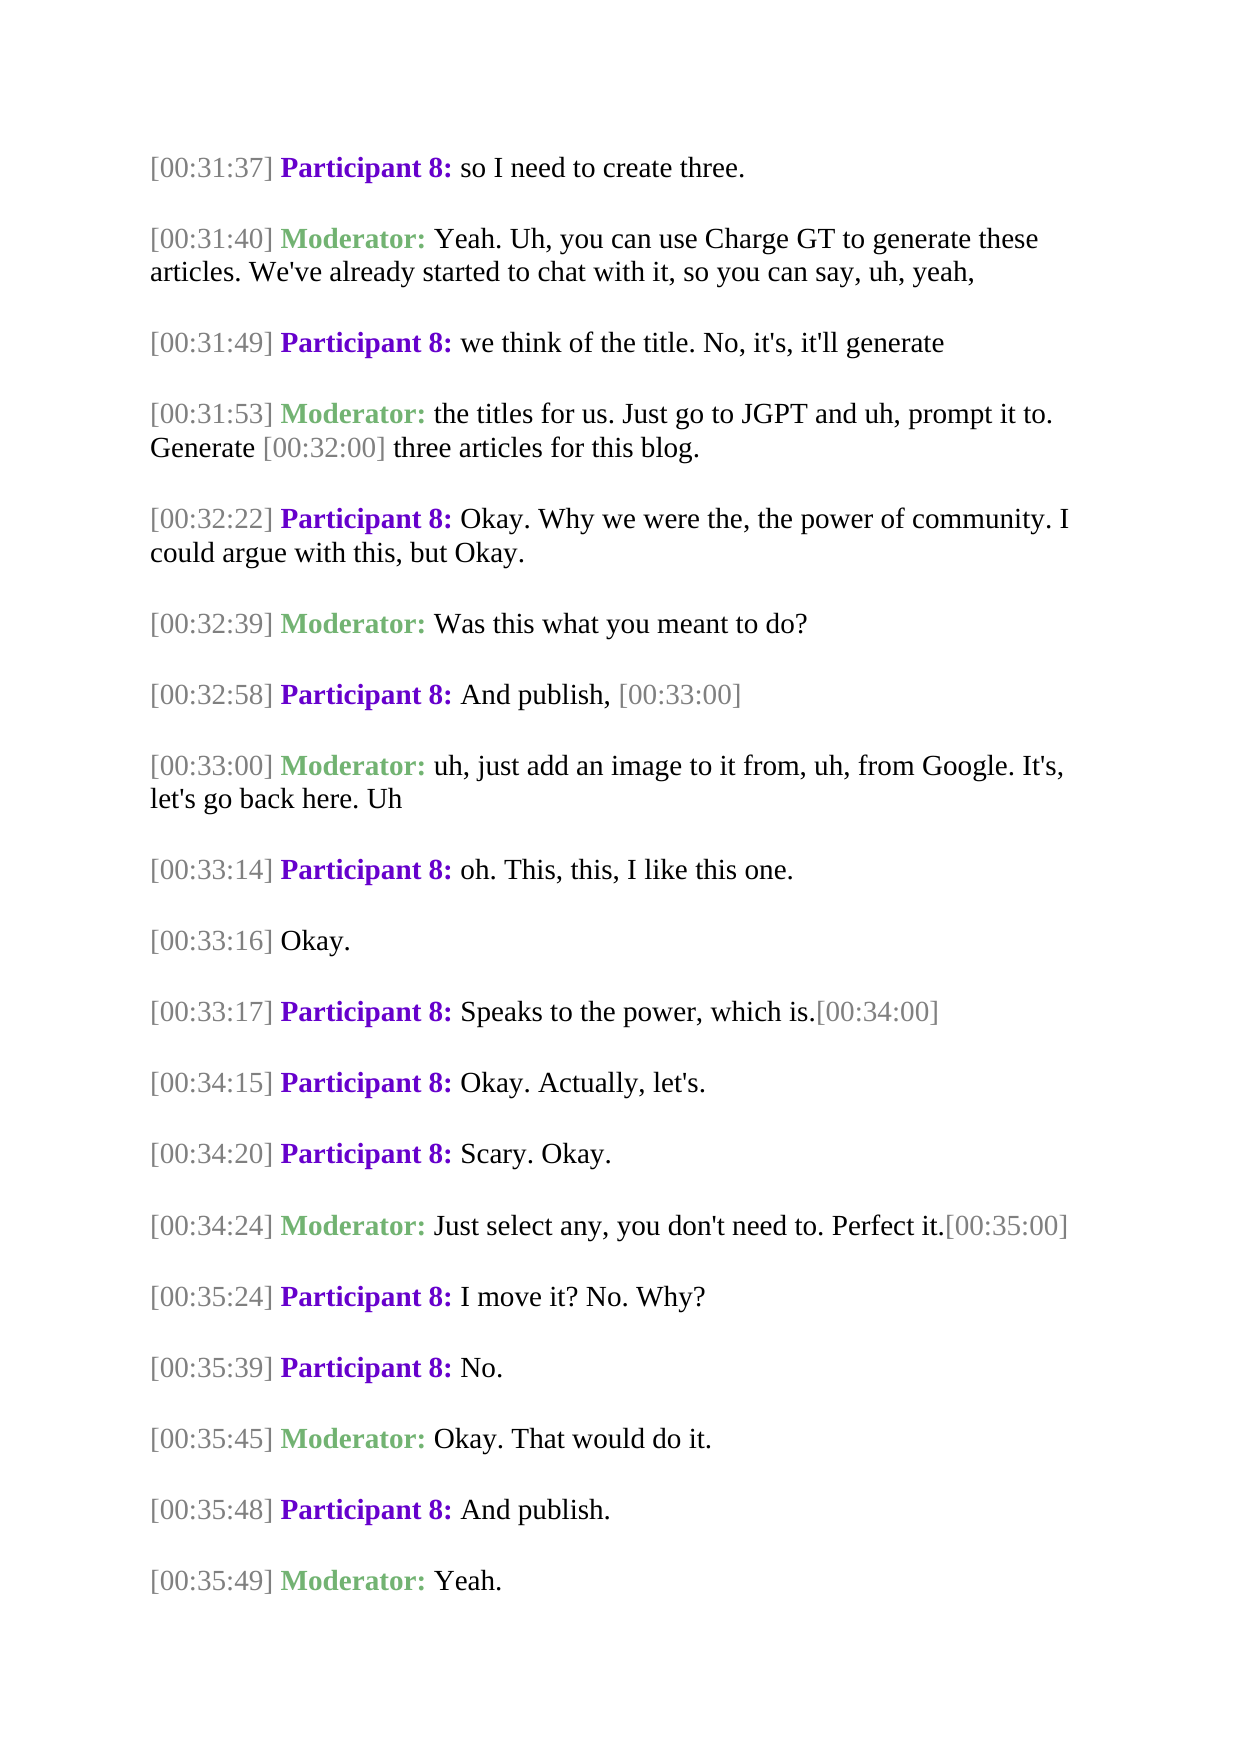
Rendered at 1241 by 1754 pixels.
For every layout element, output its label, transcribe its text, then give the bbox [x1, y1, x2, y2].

text [00:35:39] Participant 8: No. [150, 1350, 1090, 1383]
text [00:35:48] Participant 8: And publish. [150, 1492, 1090, 1525]
text [00:32:39] Moderator: Was this what you meant to do? [150, 606, 1090, 639]
text [00:34:20] Participant 8: Scary. Okay. [150, 1137, 1090, 1170]
text [00:31:53] Moderator: the titles for us. Just go to JGPT and uh, prompt it to. Generate [00:32:00] three articles for this blog. [150, 397, 1090, 464]
text [00:35:45] Moderator: Okay. That would do it. [150, 1421, 1090, 1454]
text [00:33:00] Moderator: uh, just add an image to it from, uh, from Google. It's, let's go back here. Uh [150, 748, 1090, 815]
text [00:32:58] Participant 8: And publish, [00:33:00] [150, 677, 1090, 710]
text [00:33:14] Participant 8: oh. This, this, I like this one. [150, 852, 1090, 886]
text [00:34:24] Moderator: Just select any, you don't need to. Perfect it.[00:35:00] [150, 1208, 1090, 1241]
text [00:31:49] Participant 8: we think of the title. No, it's, it'll generate [150, 326, 1090, 359]
text [00:33:16] Okay. [150, 923, 1090, 957]
text [00:35:24] Participant 8: I move it? No. Why? [150, 1279, 1090, 1312]
text [00:31:40] Moderator: Yeah. Uh, you can use Charge GT to generate these articles. We've already started to chat with it, so you can say, uh, yeah, [150, 221, 1090, 288]
text [00:34:15] Participant 8: Okay. Actually, let's. [150, 1066, 1090, 1099]
text [00:35:49] Moderator: Yeah. [150, 1563, 1090, 1596]
text [00:33:17] Participant 8: Speaks to the power, which is.[00:34:00] [150, 994, 1090, 1028]
text [00:31:37] Participant 8: so I need to create three. [150, 150, 1090, 183]
text [00:32:22] Participant 8: Okay. Why we were the, the power of community. I could argue with this, but Okay. [150, 501, 1090, 568]
